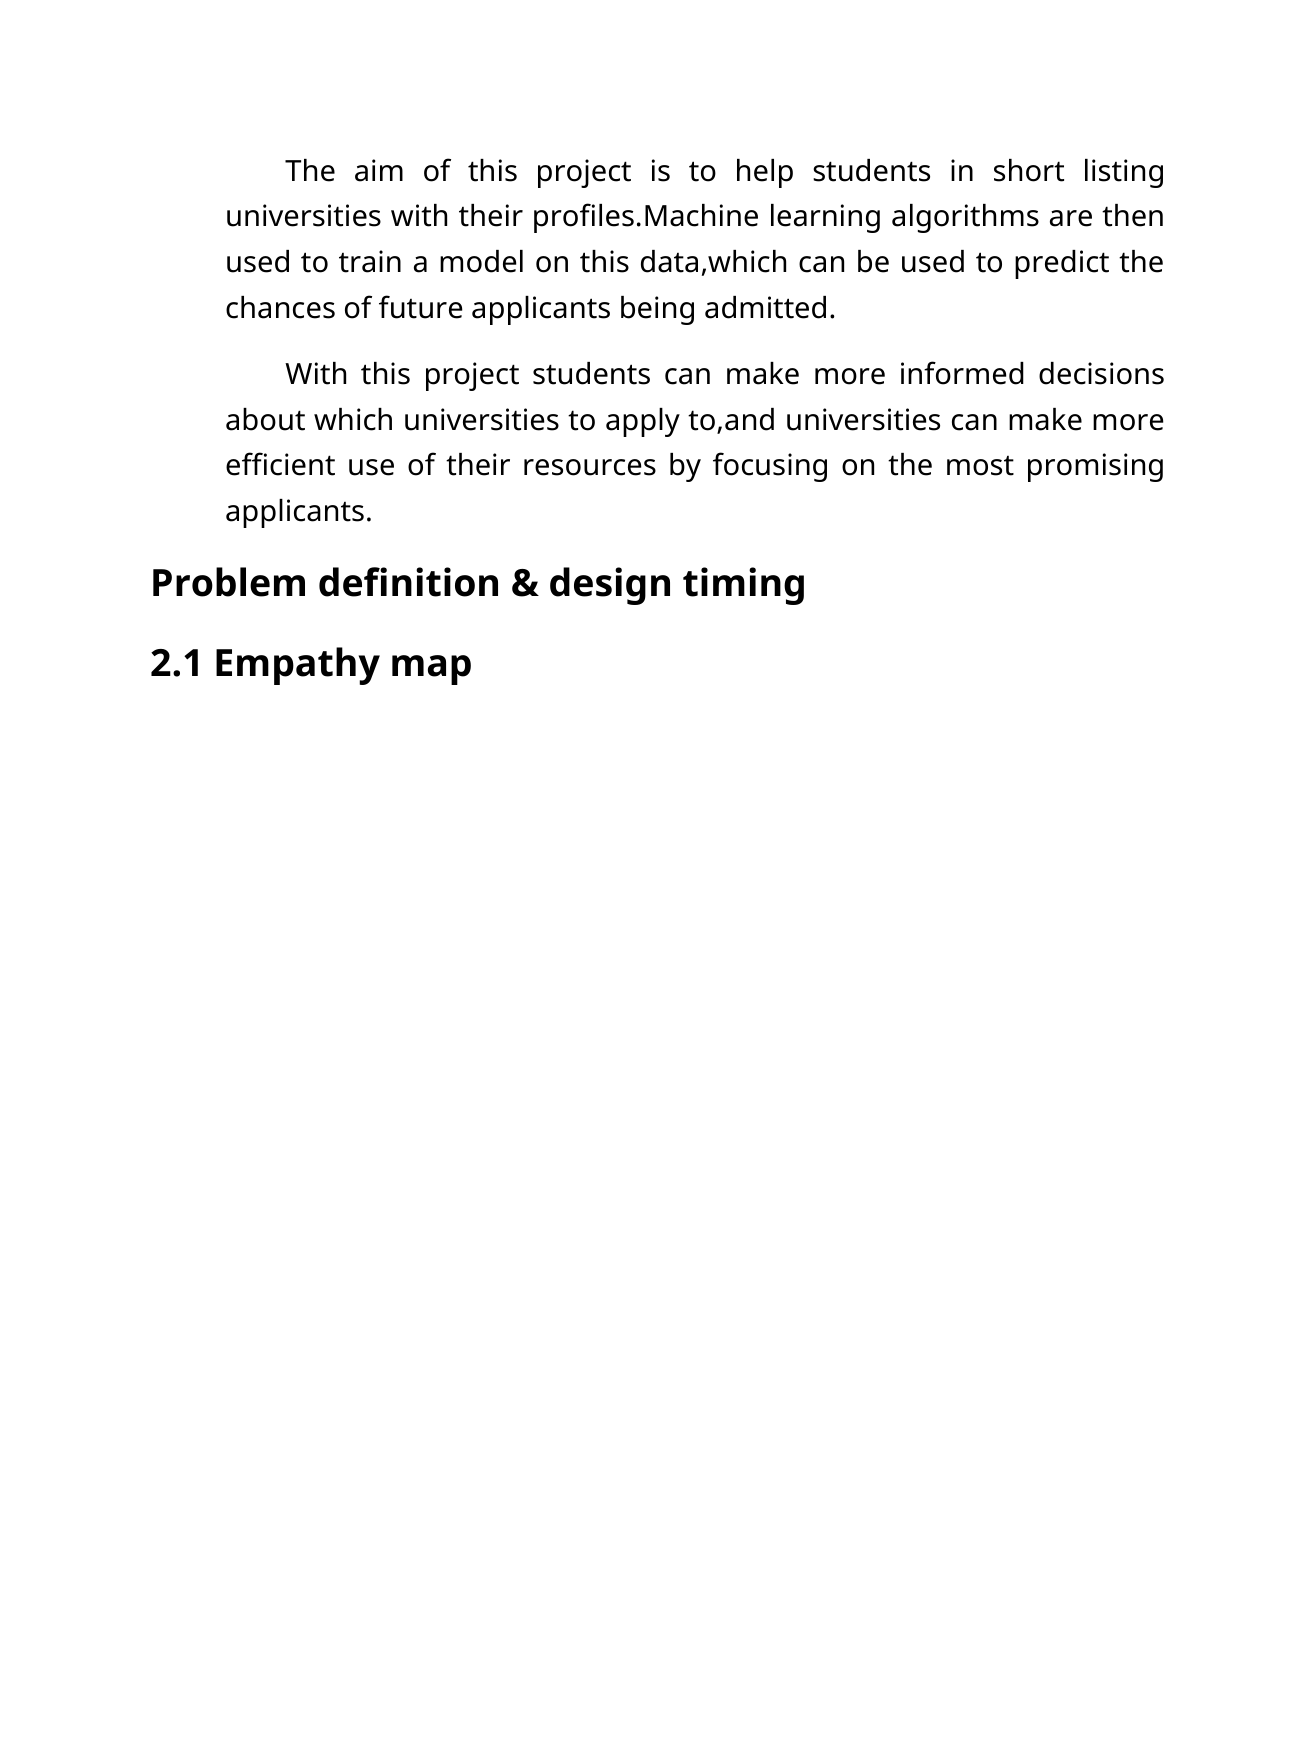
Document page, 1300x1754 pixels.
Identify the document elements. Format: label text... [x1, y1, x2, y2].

text Problem definition & design timing [150, 557, 1166, 608]
text The aim of this project is to help students in short listing universities with their profiles.Machine learning algorithms are then used to train a model on this data,which can be used to predict the chances of future applicants being admitted. [225, 150, 1166, 327]
text With this project students can make more informed decisions about which universities to apply to,and universities can make more efficient use of their resources by focusing on the most promising applicants. [225, 353, 1166, 530]
text 2.1 Empathy map [150, 636, 1166, 687]
